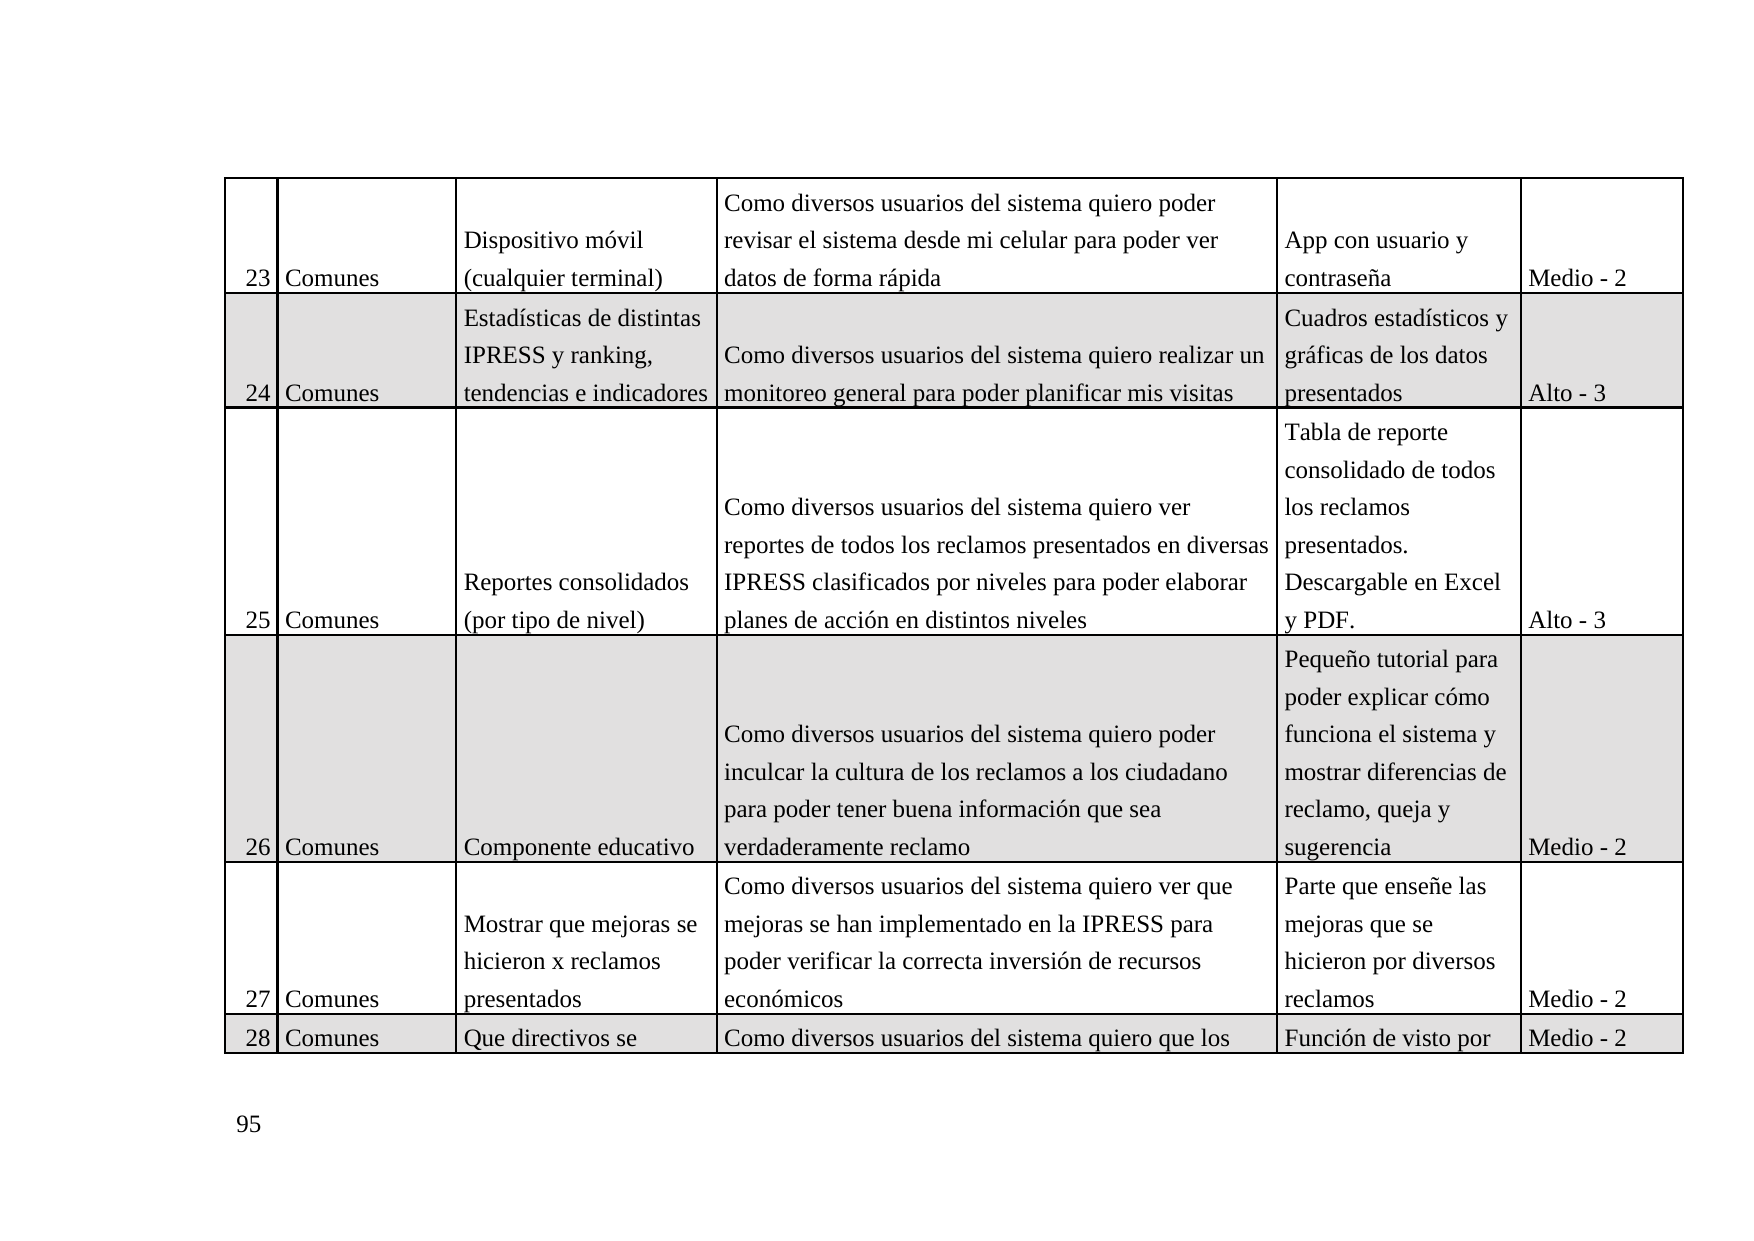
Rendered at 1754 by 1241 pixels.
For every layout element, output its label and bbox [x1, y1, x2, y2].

table_cell [718, 294, 1276, 406]
table_cell [457, 179, 716, 292]
table_cell [1278, 636, 1520, 861]
table_cell [718, 179, 1276, 292]
table_cell [1522, 1015, 1682, 1052]
table_cell [1522, 294, 1682, 406]
table_cell [279, 1015, 455, 1052]
table_cell [226, 294, 276, 406]
table_cell [718, 409, 1276, 633]
table_cell [279, 179, 455, 292]
table_cell [1278, 409, 1520, 633]
table_cell [1278, 294, 1520, 406]
table_cell [457, 409, 716, 633]
table_cell [226, 179, 276, 292]
table_cell [457, 1015, 716, 1052]
table_cell [1522, 863, 1682, 1013]
table_cell [457, 294, 716, 406]
table_cell [226, 409, 276, 633]
table_cell [1522, 179, 1682, 292]
table_cell [279, 294, 455, 406]
table_cell [226, 1015, 276, 1052]
table_cell [279, 863, 455, 1013]
table_cell [1522, 636, 1682, 861]
table_cell [1522, 409, 1682, 633]
table_cell [279, 636, 455, 861]
table_cell [1278, 1015, 1520, 1052]
table_cell [1278, 179, 1520, 292]
table_cell [718, 1015, 1276, 1052]
table_cell [226, 636, 276, 861]
table_cell [457, 636, 716, 861]
table_cell [718, 636, 1276, 861]
table_cell [226, 863, 276, 1013]
table_cell [718, 863, 1276, 1013]
table_cell [1278, 863, 1520, 1013]
table_cell [457, 863, 716, 1013]
table_cell [279, 409, 455, 633]
